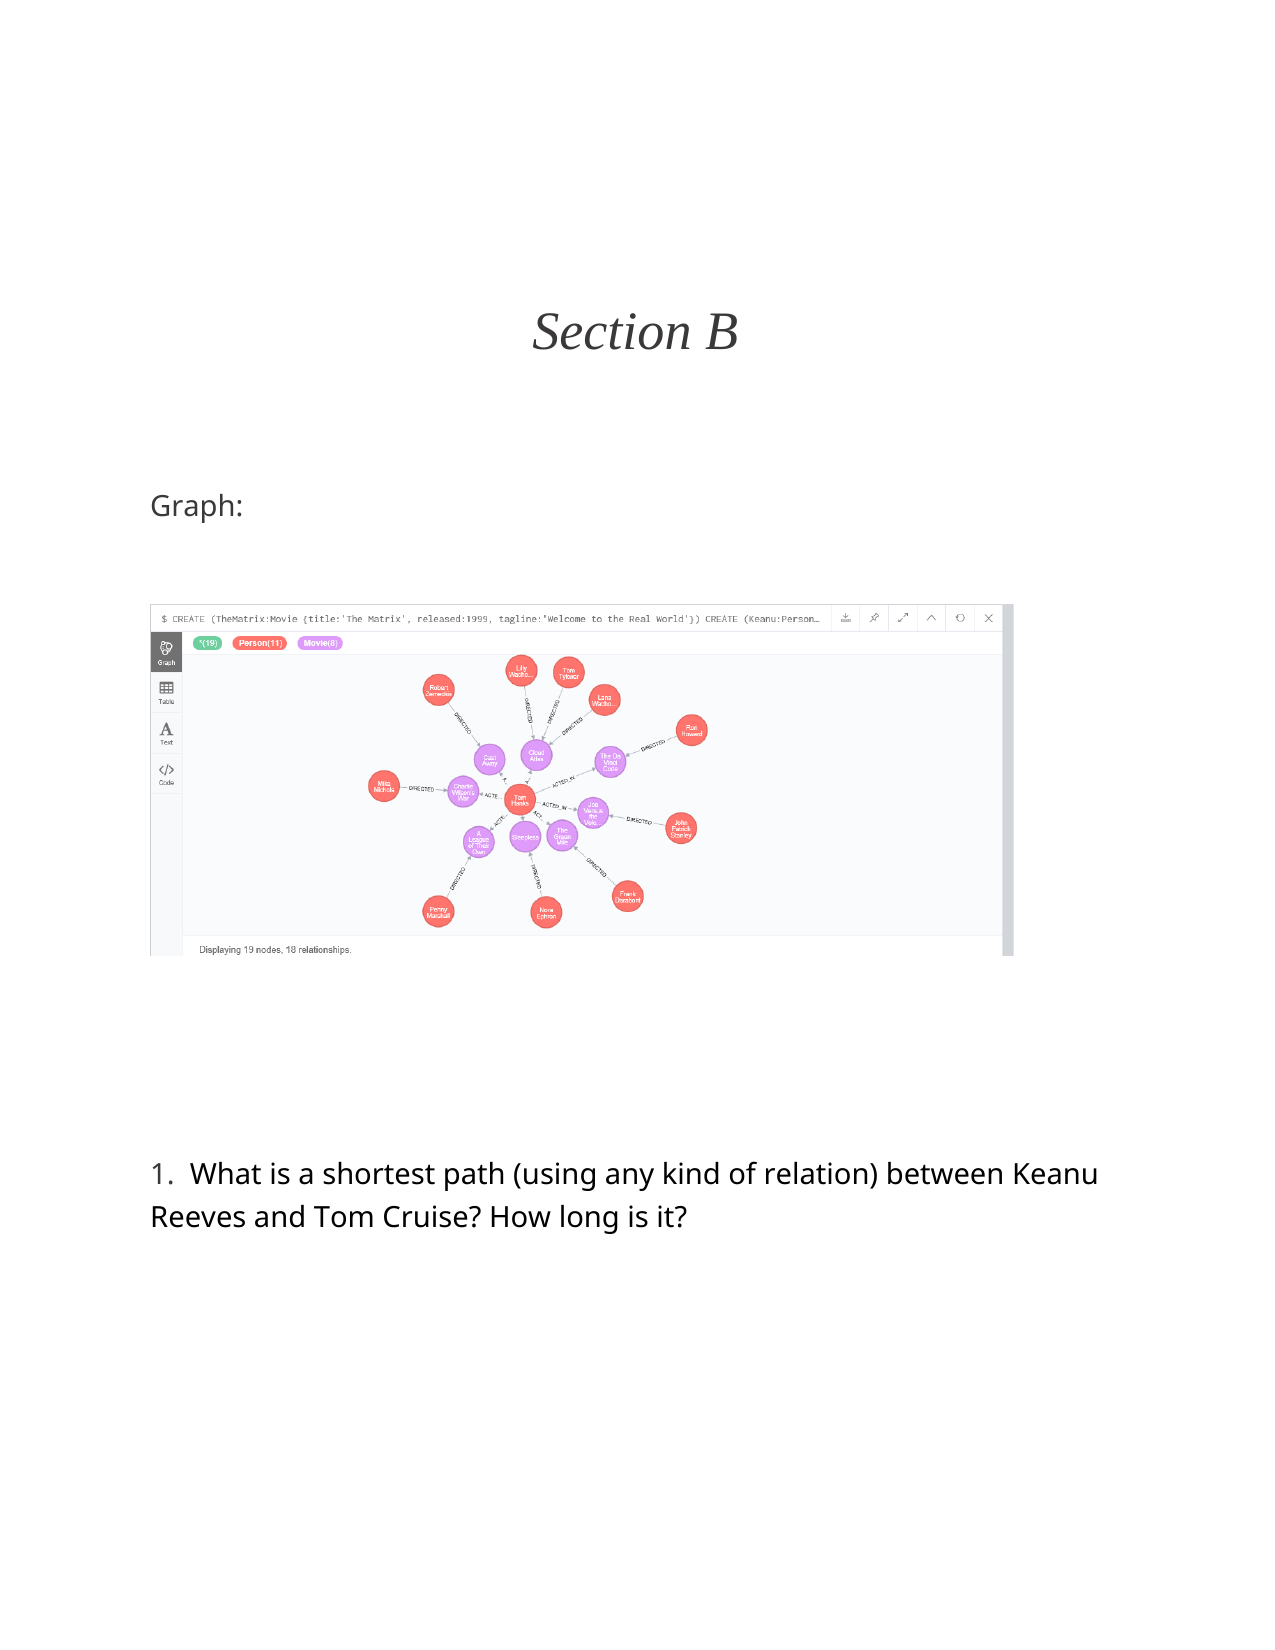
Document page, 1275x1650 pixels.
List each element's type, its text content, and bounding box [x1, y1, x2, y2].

text Graph: [150, 485, 1125, 525]
picture [150, 604, 1014, 956]
text Section B [150, 299, 1125, 361]
list What is a shortest path (using any kind of relation) between Keanu Reeves and Tom Cruise? How long is it? [150, 1153, 1125, 1236]
